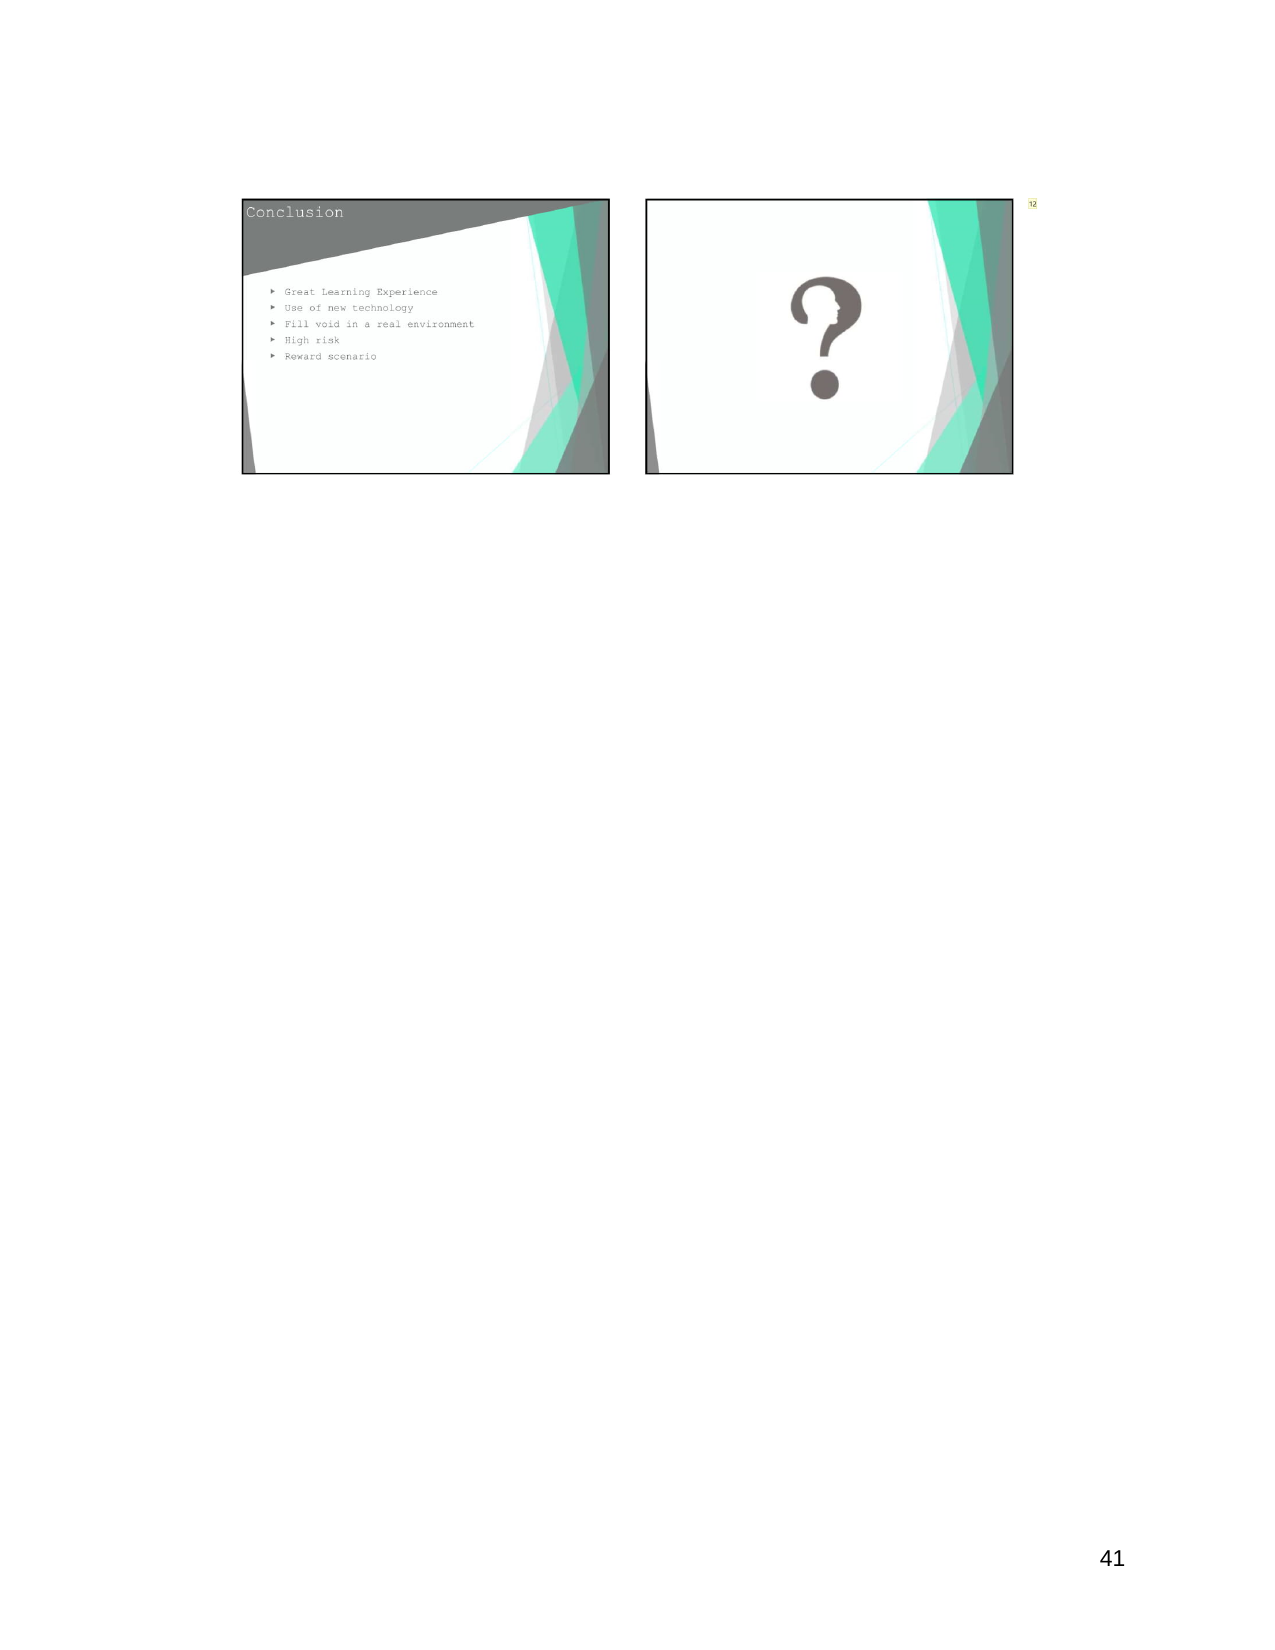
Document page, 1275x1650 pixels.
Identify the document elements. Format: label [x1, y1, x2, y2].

picture [150, 150, 1091, 1296]
